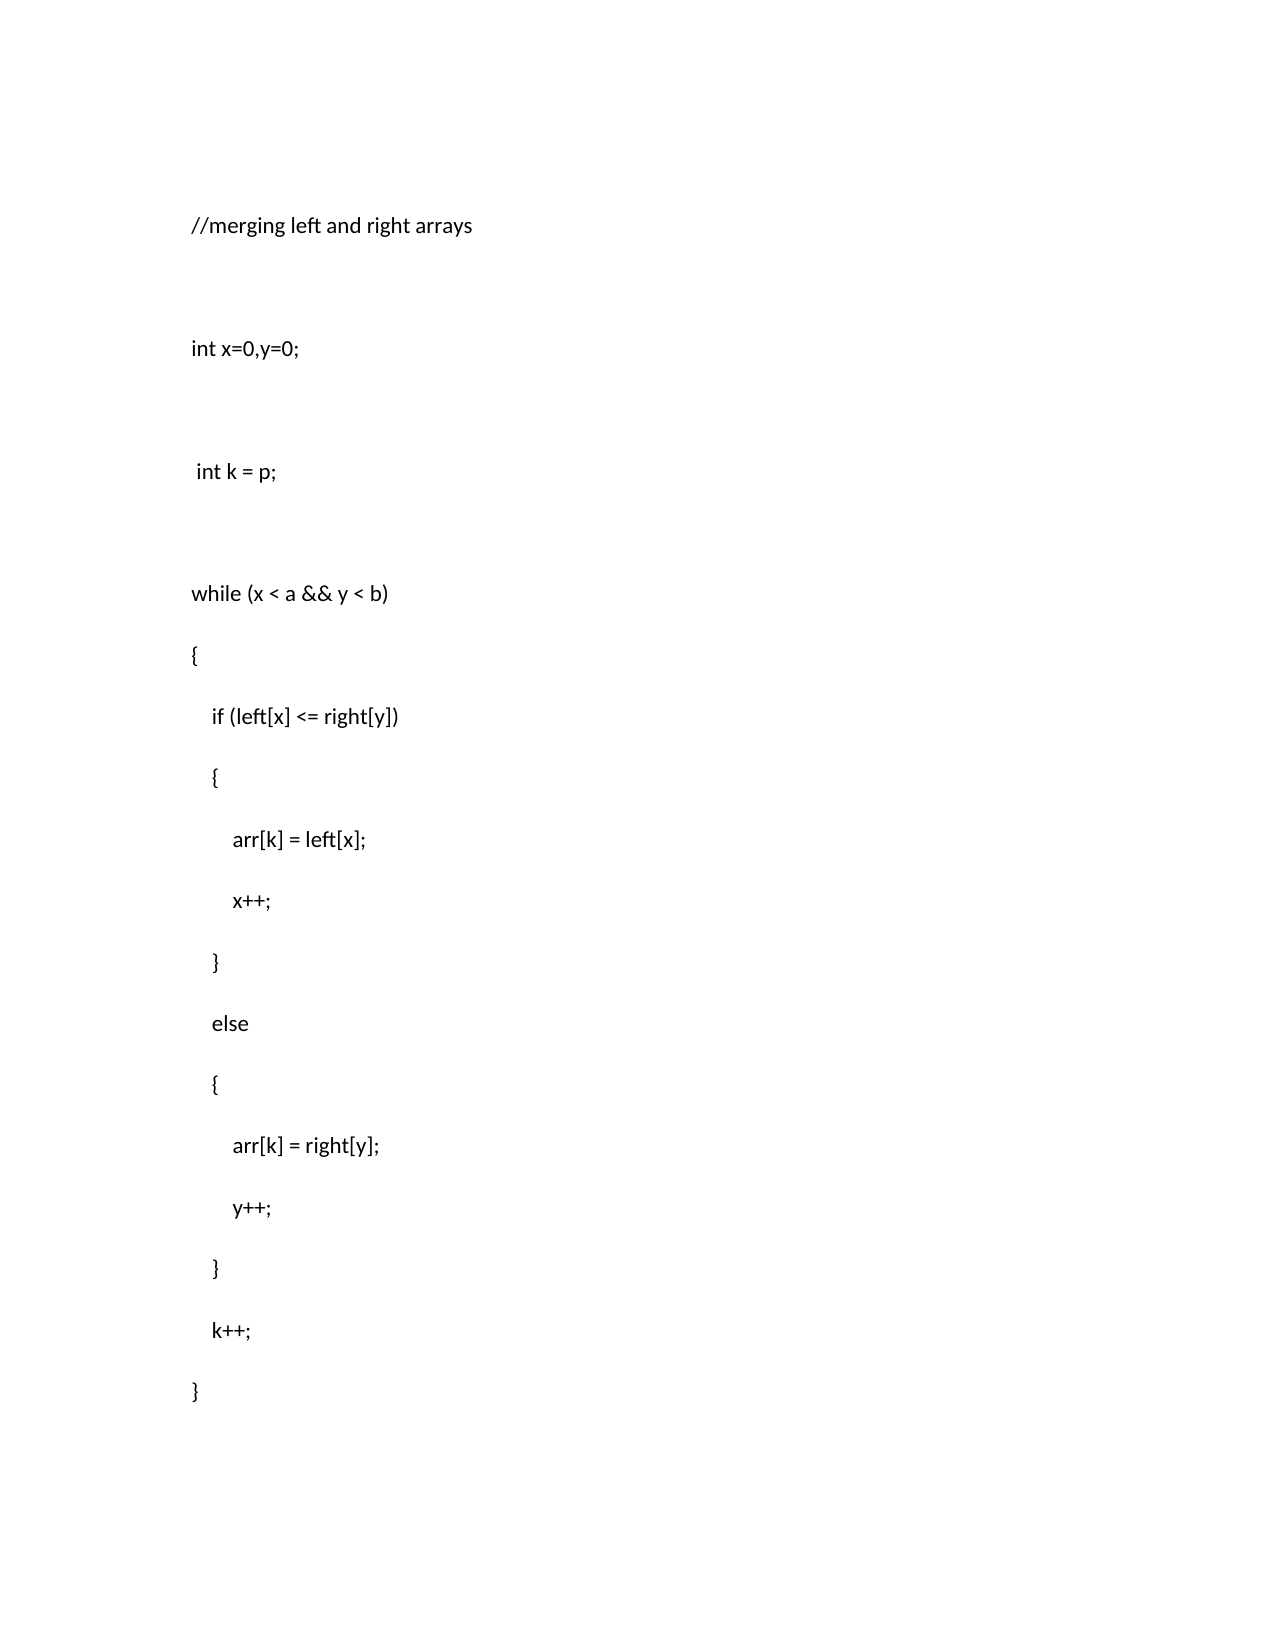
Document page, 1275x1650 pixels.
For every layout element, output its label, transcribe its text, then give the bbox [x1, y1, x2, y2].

text { [150, 763, 1125, 792]
text int x=0,y=0; [150, 334, 1125, 362]
text { [150, 641, 1125, 669]
text } [150, 948, 1125, 976]
text while (x < a && y < b) [150, 579, 1125, 607]
text y++; [150, 1193, 1125, 1221]
text { [150, 1070, 1125, 1098]
text } [150, 1377, 1125, 1405]
text //merging left and right arrays [150, 211, 1125, 239]
text arr[k] = left[x]; [150, 825, 1125, 853]
text int k = p; [150, 457, 1125, 485]
text if (left[x] <= right[y]) [150, 702, 1125, 730]
text } [150, 1254, 1125, 1282]
text else [150, 1009, 1125, 1037]
text arr[k] = right[y]; [150, 1132, 1125, 1160]
text x++; [150, 886, 1125, 914]
text k++; [150, 1316, 1125, 1344]
